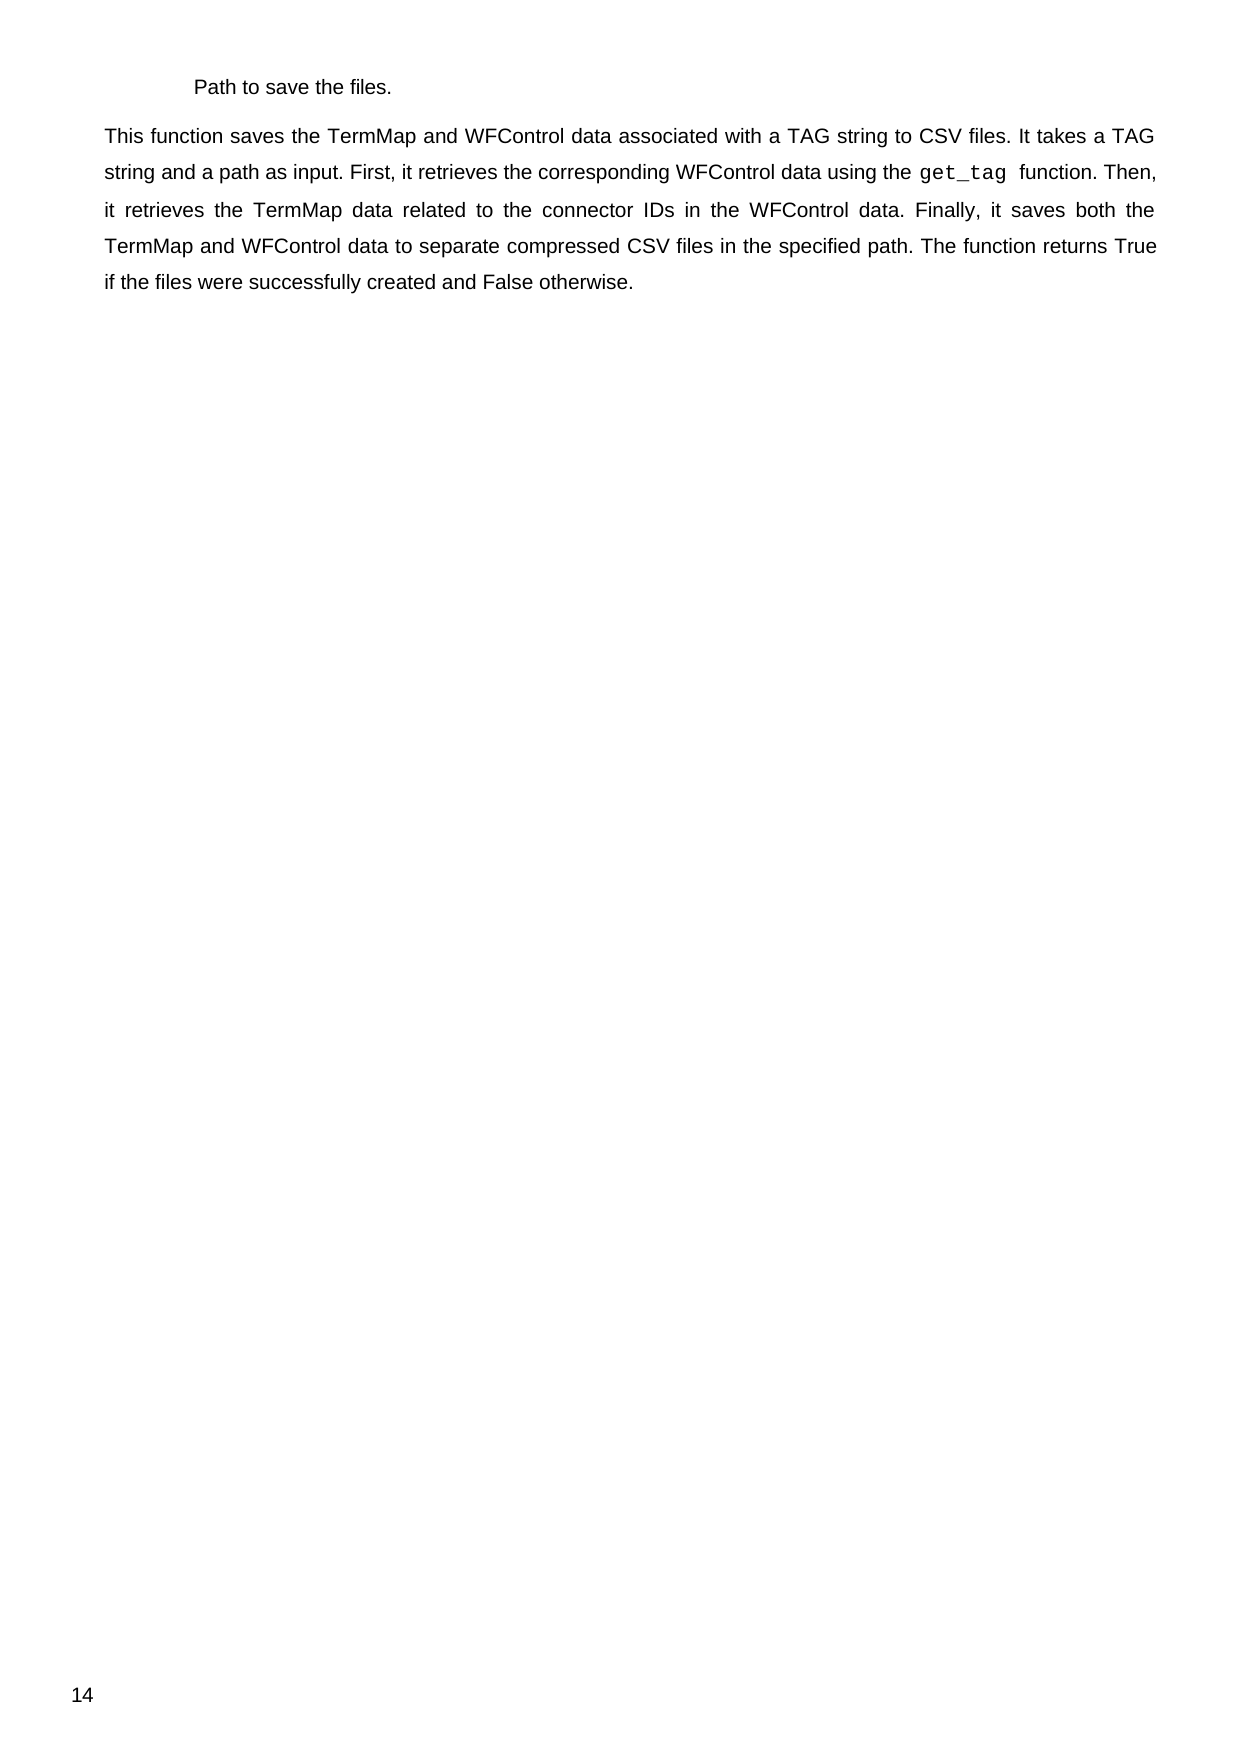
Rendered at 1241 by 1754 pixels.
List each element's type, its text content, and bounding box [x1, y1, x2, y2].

text Path to save the files. [194, 75, 1240, 99]
text This function saves the TermMap and WFControl data associated with a TAG string to CSV files. It takes a TAG string and a path as input. First, it retrieves the corresponding WFControl data using the get_tag function. Then, it retrieves the TermMap data related to the connector IDs in the WFControl data. Finally, it saves both the TermMap and WFControl data to separate compressed CSV files in the specified path. The function returns True if the files were successfully created and False otherwise. [104, 124, 1157, 293]
